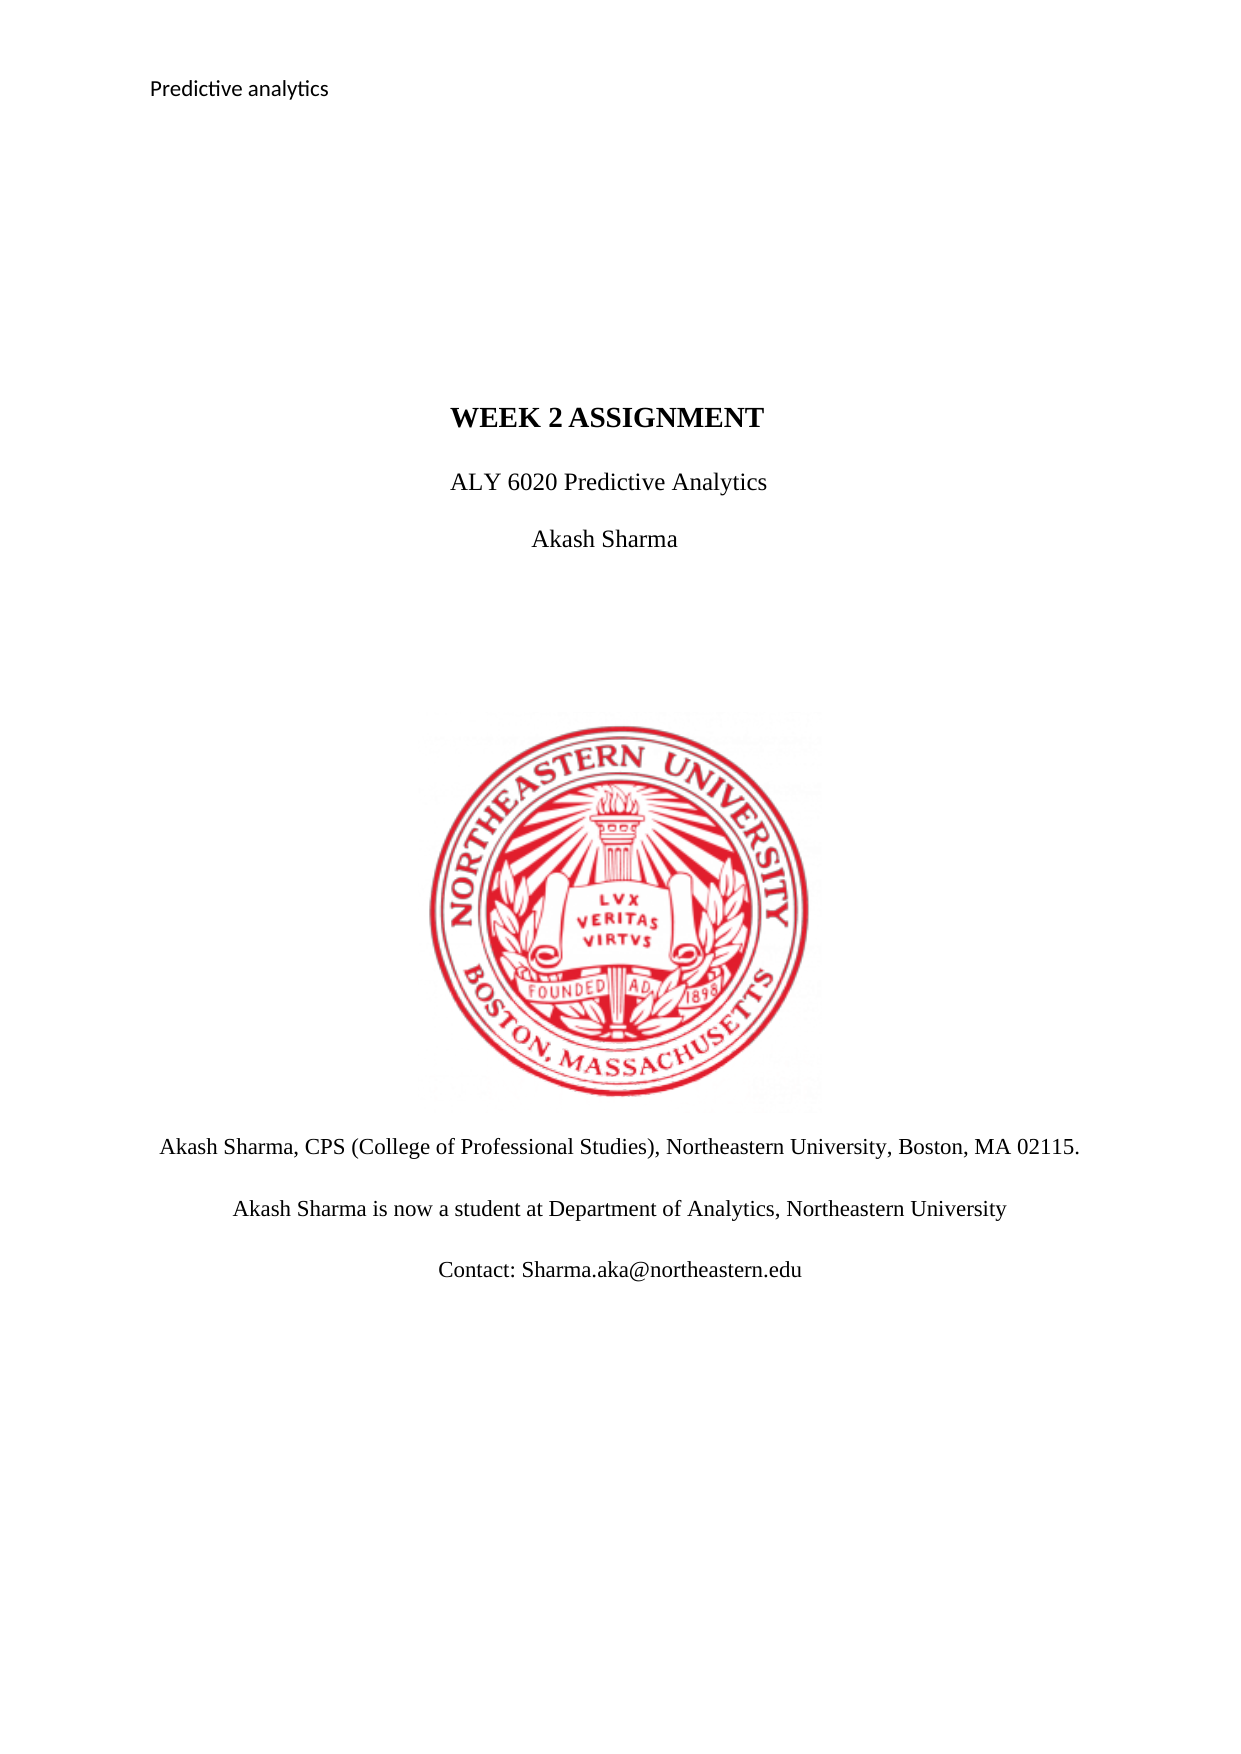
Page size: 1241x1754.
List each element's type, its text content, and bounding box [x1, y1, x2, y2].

title WEEK 2 ASSIGNMENT [375, 400, 1090, 433]
text Akash Sharma is now a student at Department of Analytics, Northeastern University [150, 1194, 1090, 1221]
text Contact: Sharma.aka@northeastern.edu [150, 1256, 1090, 1283]
picture [418, 712, 822, 1113]
title Akash Sharma [450, 524, 1090, 553]
title ALY 6020 Predictive Analytics [375, 467, 1090, 496]
text Akash Sharma, CPS (College of Professional Studies), Northeastern University, Boston, MA 02115. [150, 1133, 1090, 1159]
